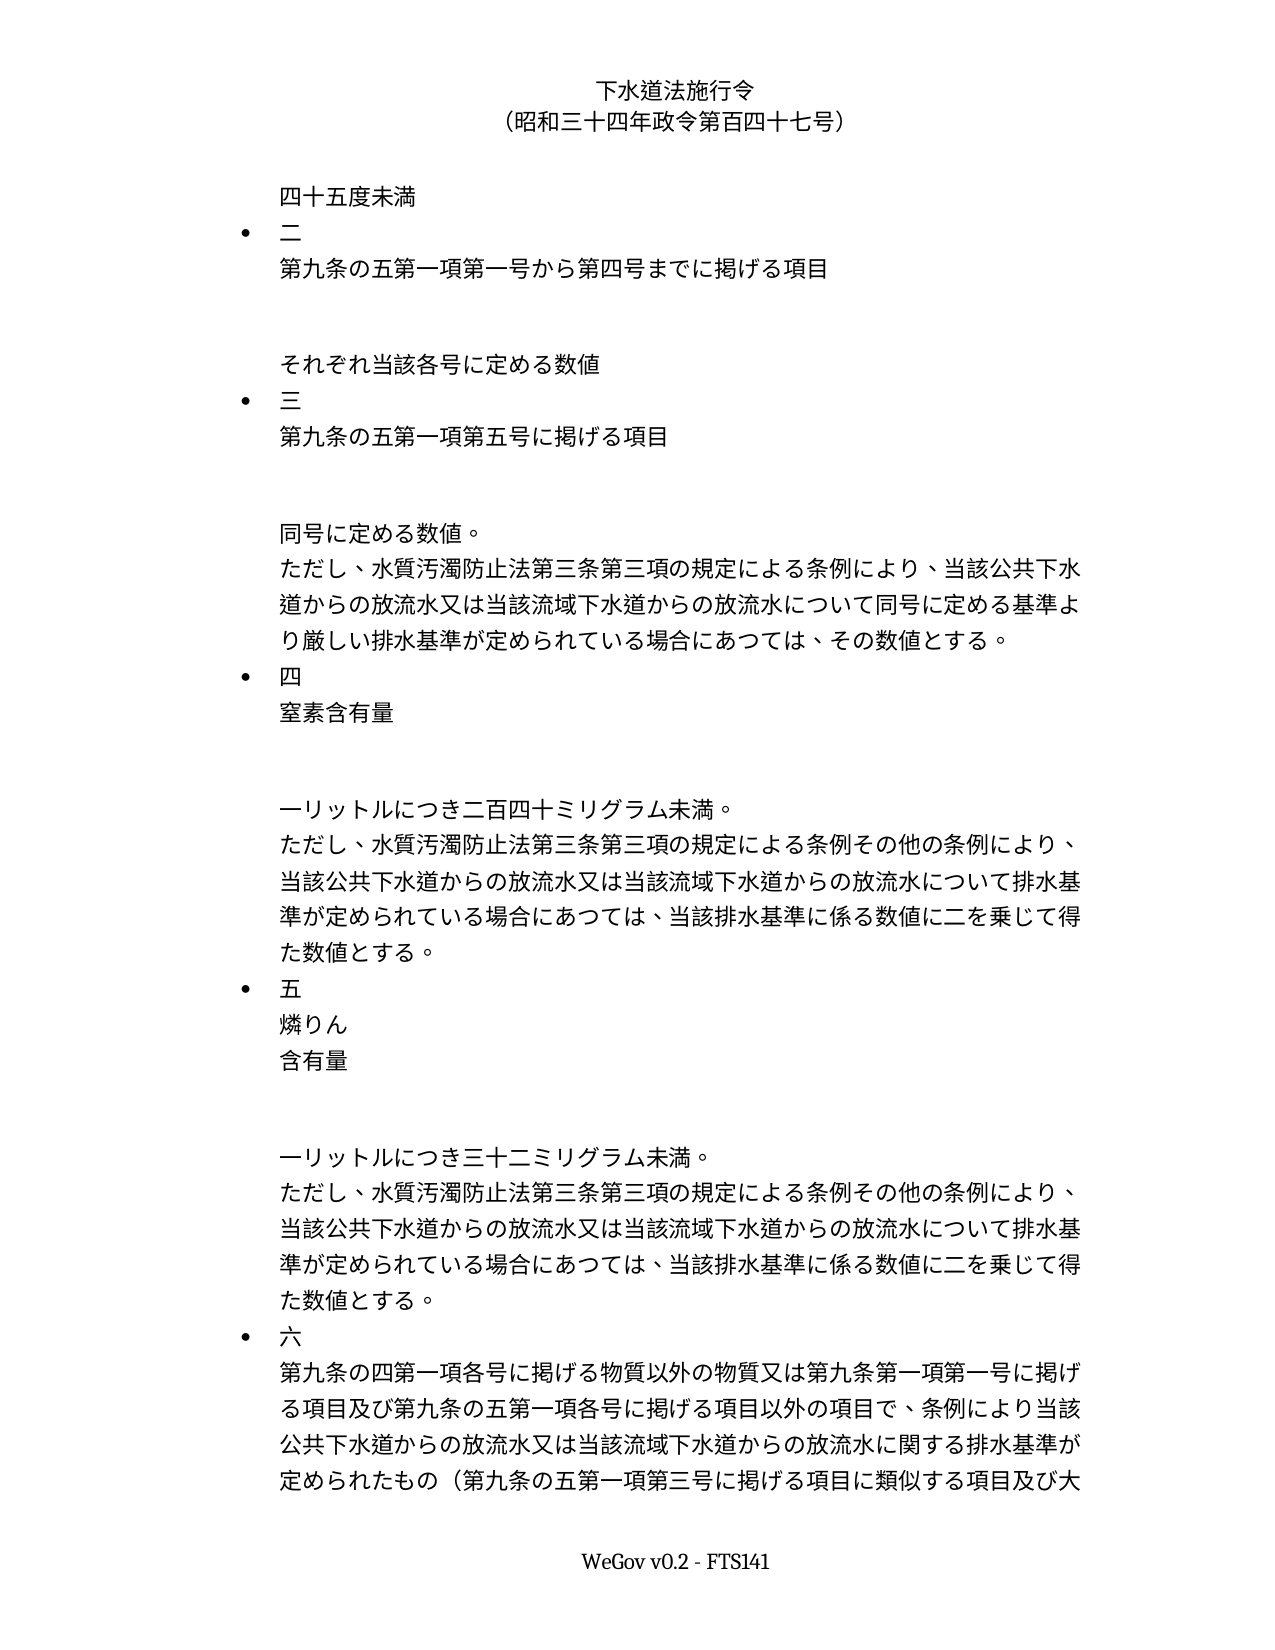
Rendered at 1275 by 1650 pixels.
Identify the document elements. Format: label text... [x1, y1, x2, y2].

list 五 燐りん 含有量 一リットルにつき三十二ミリグラム未満。 ただし、水質汚濁防止法第三条第三項の規定による条例その他の条例により、当該公共下水道からの放流水又は当該流域下水道からの放流水について排水基準が定められている場合にあつては、当該排水基準に係る数値に二を乗じて得た数値とする。 [242, 973, 1087, 1316]
list 三 第九条の五第一項第五号に掲げる項目 同号に定める数値。 ただし、水質汚濁防止法第三条第三項の規定による条例により、当該公共下水道からの放流水又は当該流域下水道からの放流水について同号に定める基準より厳しい排水基準が定められている場合にあつては、その数値とする。 [242, 385, 1087, 657]
list 四 窒素含有量 一リットルにつき二百四十ミリグラム未満。 ただし、水質汚濁防止法第三条第三項の規定による条例その他の条例により、当該公共下水道からの放流水又は当該流域下水道からの放流水について排水基準が定められている場合にあつては、当該排水基準に係る数値に二を乗じて得た数値とする。 [242, 661, 1087, 968]
list 一 第九条第一項第一号に掲げる項目 四十五度未満 [242, 150, 1087, 212]
list 二 第九条の五第一項第一号から第四号までに掲げる項目 それぞれ当該各号に定める数値 [242, 217, 1087, 381]
